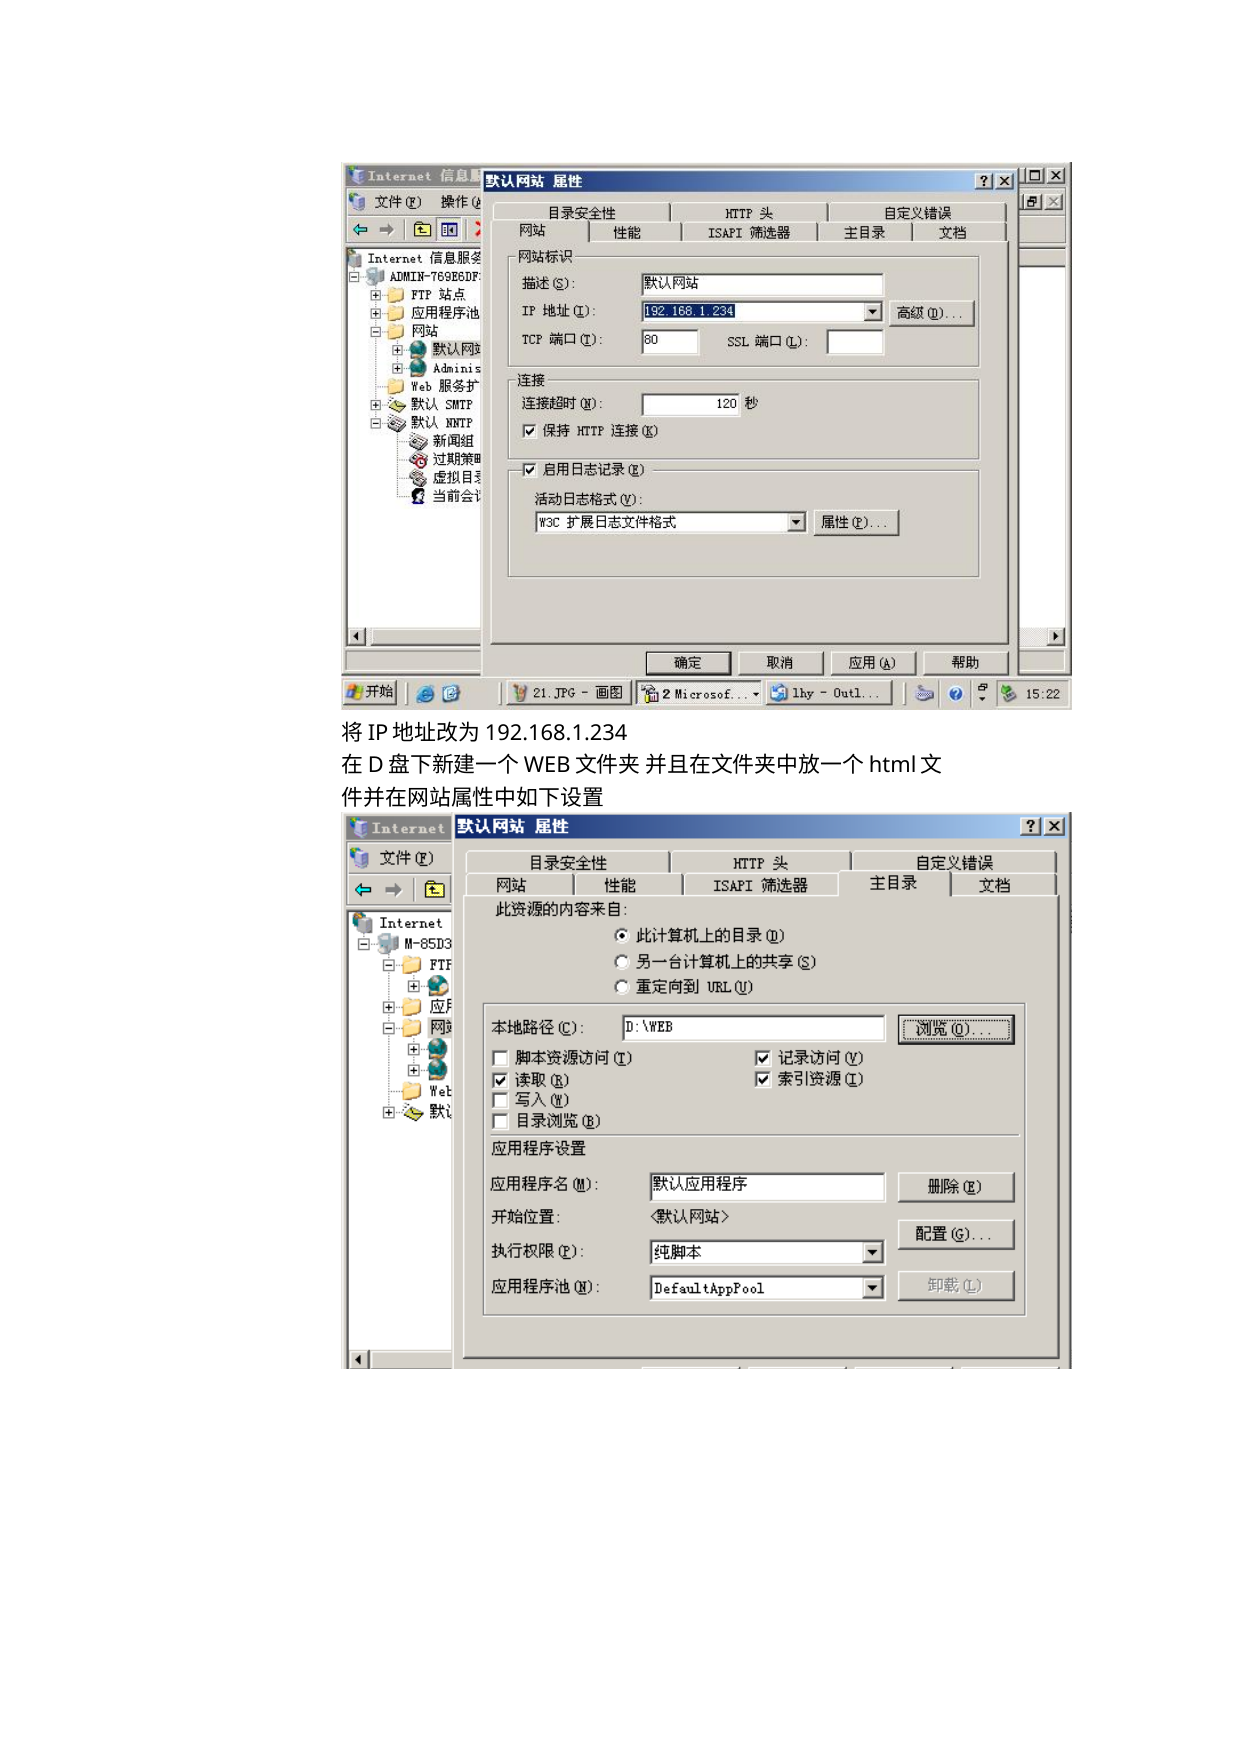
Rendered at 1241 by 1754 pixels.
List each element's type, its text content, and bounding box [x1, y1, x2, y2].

text 在D盘下新建一个WEB文件夹 并且在文件夹中放一个html文件并在网站属性中如下设置 [341, 747, 942, 812]
picture [341, 162, 1072, 710]
text 将IP地址改为192.168.1.234 [341, 714, 942, 747]
picture [341, 812, 1072, 1369]
